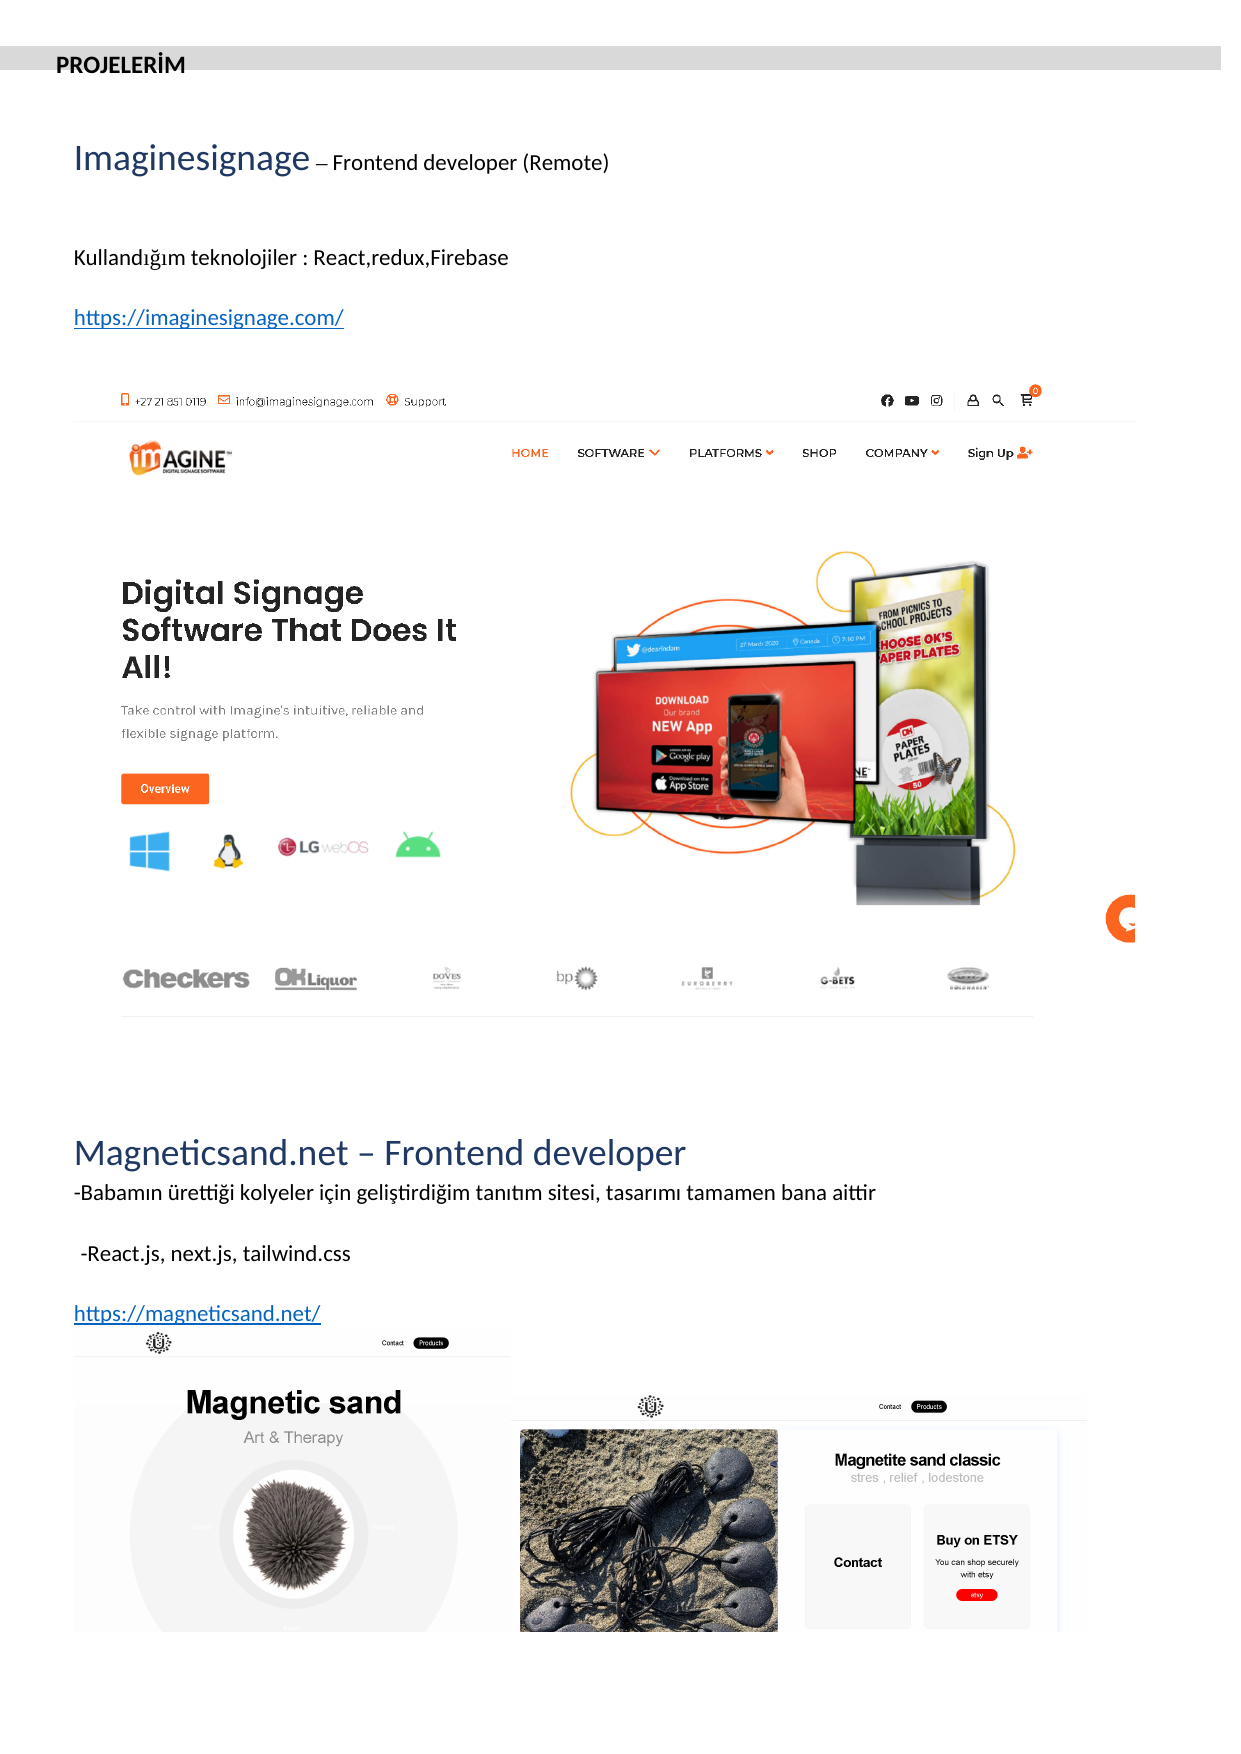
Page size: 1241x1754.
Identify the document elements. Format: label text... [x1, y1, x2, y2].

text Kullandığım teknolojiler : React,redux,Firebase [73, 243, 1136, 271]
text Imaginesignage – Frontend developer (Remote) [73, 134, 1136, 179]
text Magneticsand.net – Frontend developer [73, 1129, 1136, 1175]
text https://magneticsand.net/ [73, 1299, 1136, 1327]
text -React.js, next.js, tailwind.css [75, 1239, 1136, 1267]
picture [73, 382, 1135, 1030]
text -Babamın ürettiği kolyeler için geliştirdiğim tanıtım sitesi, tasarımı tamamen bana aittir [73, 1178, 1136, 1206]
picture [73, 1329, 1087, 1632]
text https://imaginesignage.com/ [73, 303, 1136, 332]
